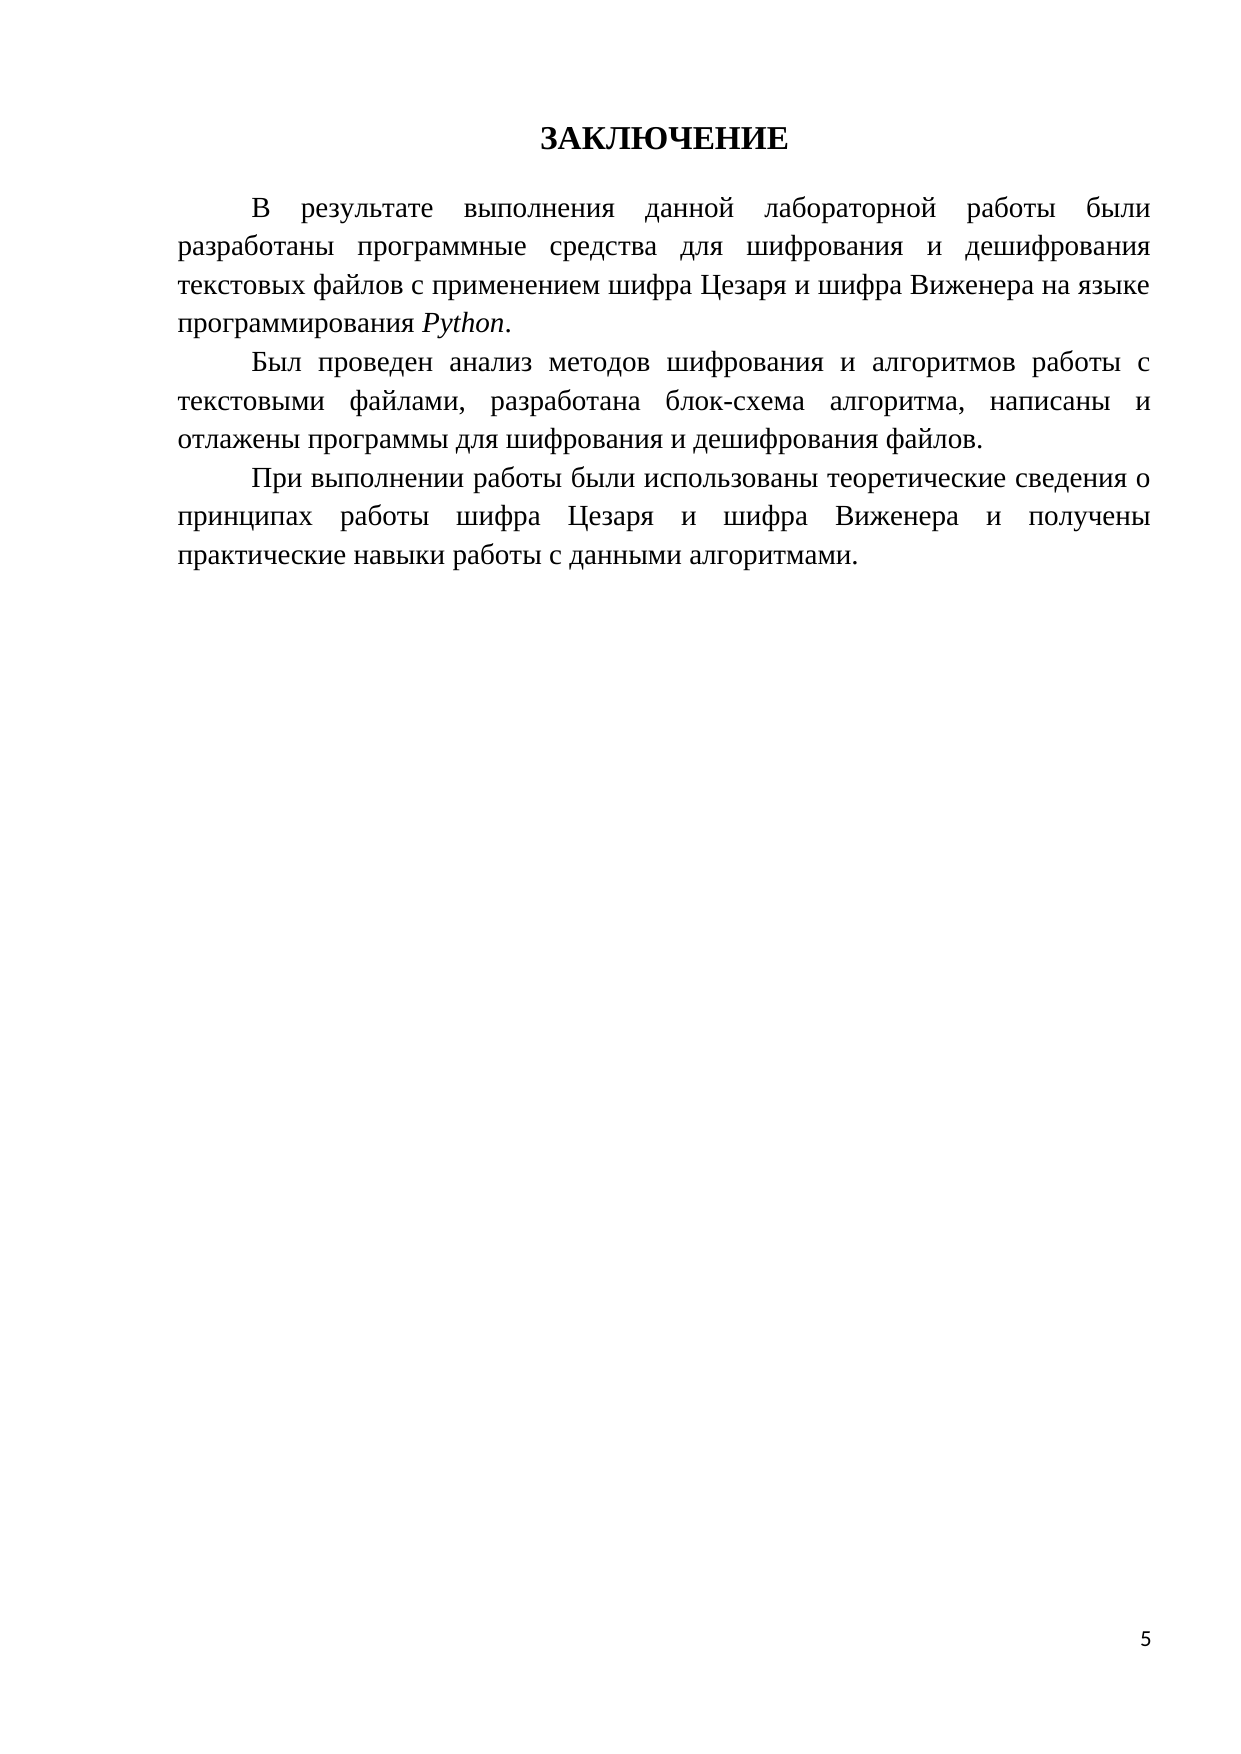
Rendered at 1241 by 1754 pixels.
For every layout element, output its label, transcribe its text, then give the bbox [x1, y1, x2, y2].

text При выполнении работы были использованы теоретические сведения о принципах работы шифра Цезаря и шифра Виженера и получены практические навыки работы с данными алгоритмами. [177, 460, 1152, 570]
text В результате выполнения данной лабораторной работы были разработаны программные средства для шифрования и дешифрования текстовых файлов с применением шифра Цезаря и шифра Виженера на языке программирования Python. [177, 190, 1152, 339]
subtitle ЗАКЛЮЧЕНИЕ [177, 118, 1152, 156]
text Был проведен анализ методов шифрования и алгоритмов работы с текстовыми файлами, разработана блок-схема алгоритма, написаны и отлажены программы для шифрования и дешифрования файлов. [177, 344, 1152, 455]
